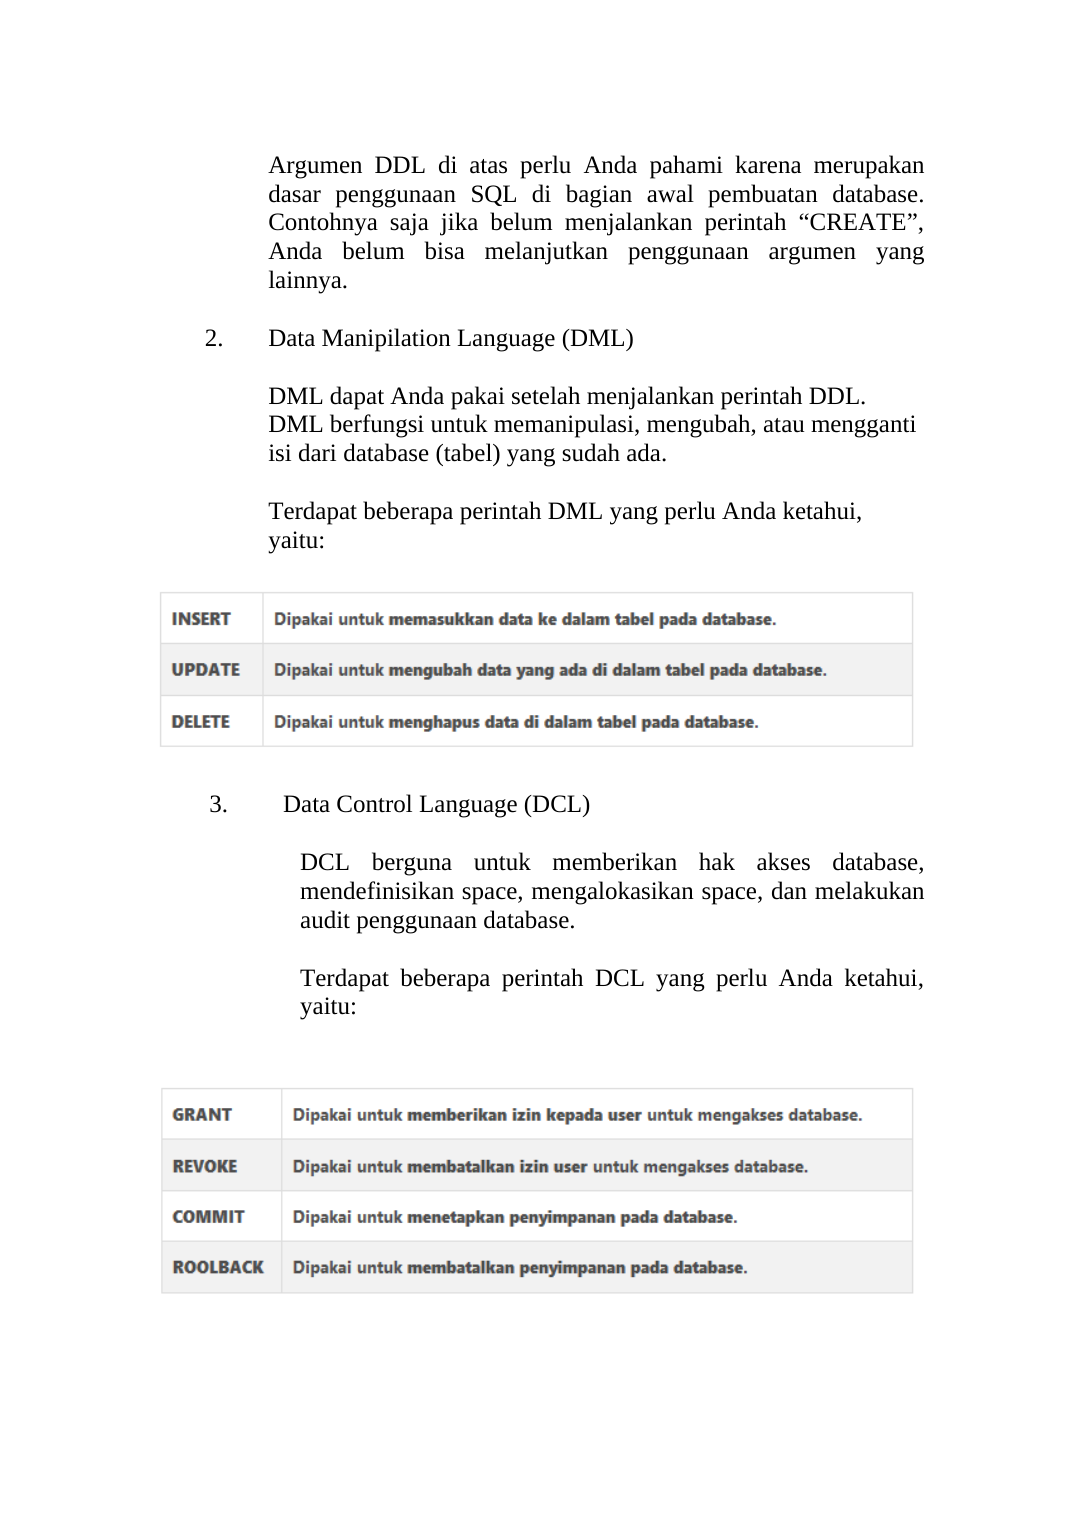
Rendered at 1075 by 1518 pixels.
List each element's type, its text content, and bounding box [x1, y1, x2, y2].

picture [150, 1078, 926, 1305]
text Terdapat beberapa perintah DML yang perlu Anda ketahui, yaitu: [268, 496, 925, 554]
text DML dapat Anda pakai setelah menjalankan perintah DDL. DML berfungsi untuk memanipulasi, mengubah, atau mengganti isi dari database (tabel) yang sudah ada. [268, 381, 925, 467]
list Data Control Language (DCL) [209, 789, 925, 818]
text DCL berguna untuk memberikan hak akses database, mendefinisikan space, mengalokasikan space, dan melakukan audit penggunaan database. [300, 847, 925, 933]
text Terdapat beberapa perintah DCL yang perlu Anda ketahui, yaitu: [300, 963, 925, 1020]
text Argumen DDL di atas perlu Anda pahami karena merupakan dasar penggunaan SQL di bagian awal pembuatan database. Contohnya saja jika belum menjalankan perintah “CREATE”, Anda belum bisa melanjutkan penggunaan argumen yang lainnya. [268, 150, 925, 294]
picture [150, 582, 926, 761]
list Data Manipilation Language (DML) [204, 323, 925, 352]
